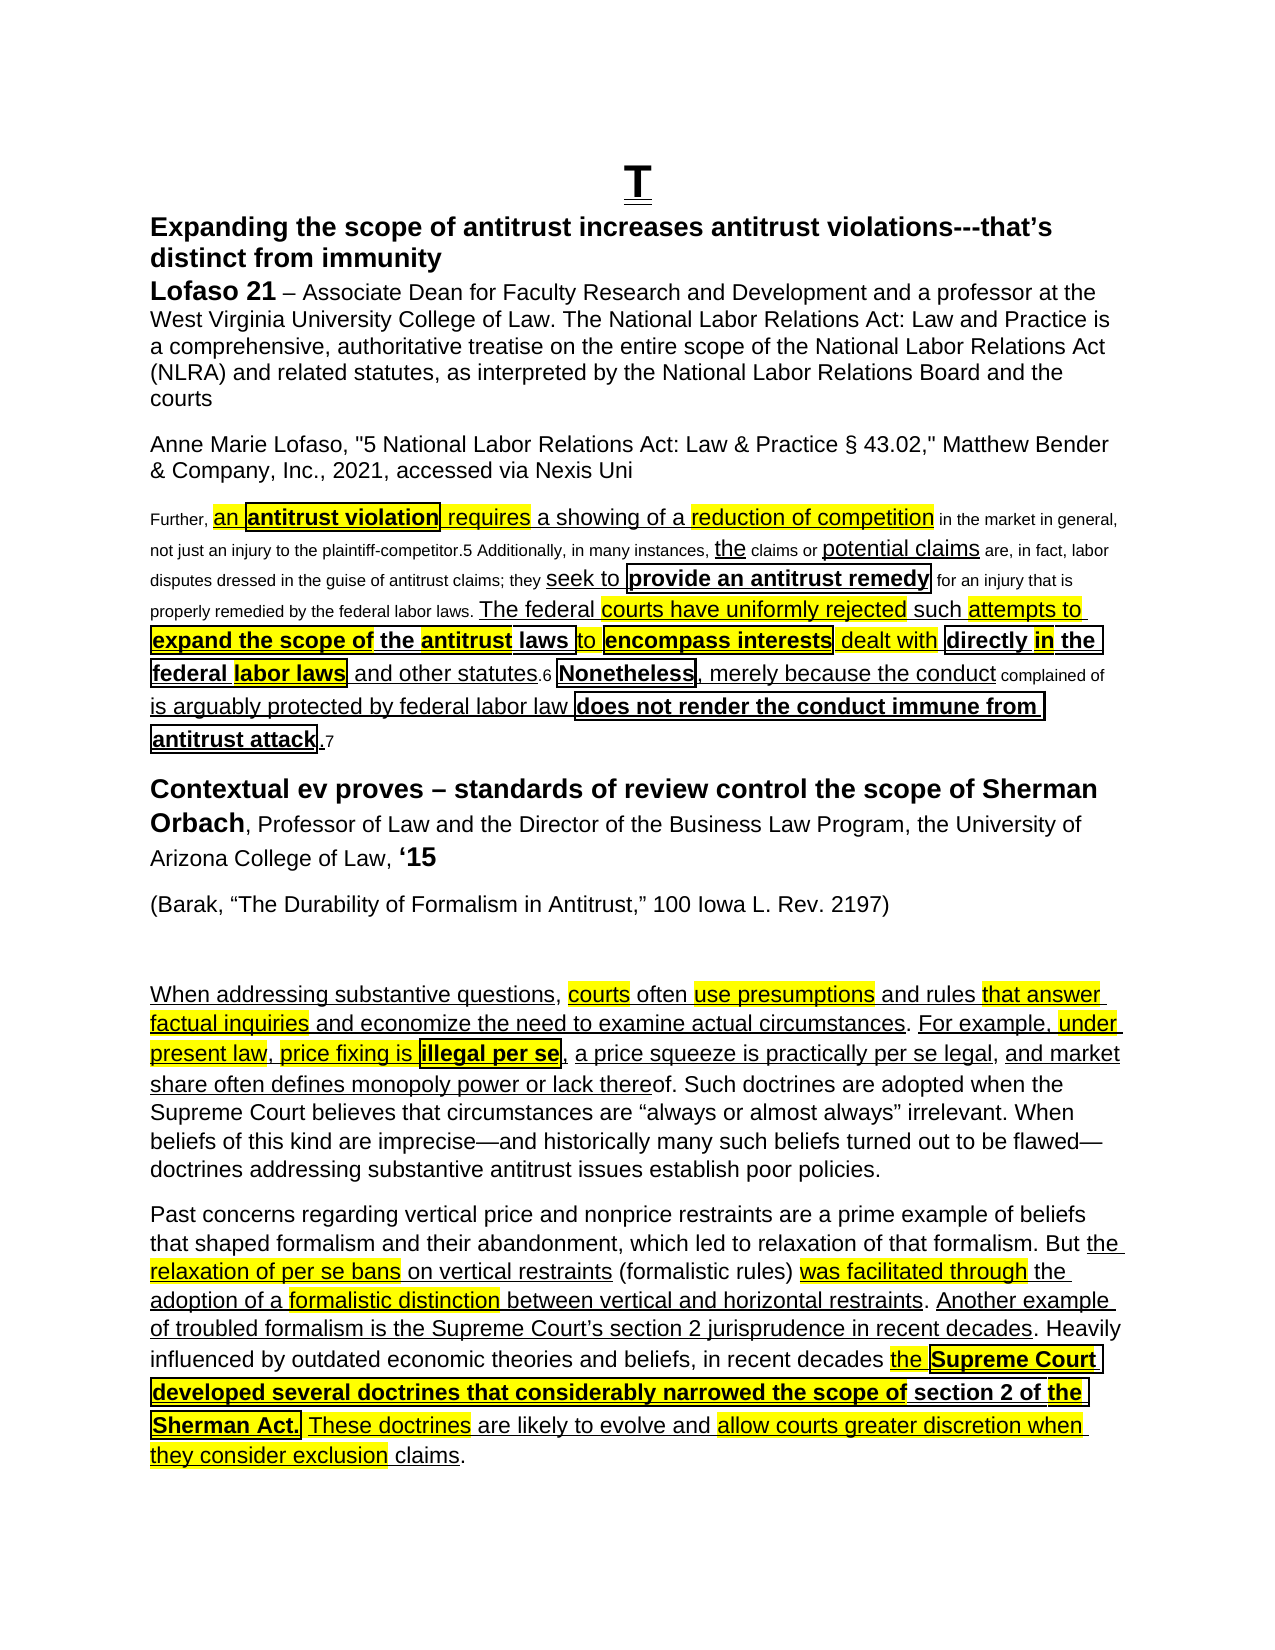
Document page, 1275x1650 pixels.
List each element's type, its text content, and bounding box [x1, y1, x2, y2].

text Orbach, Professor of Law and the Director of the Business Law Program, the University of Arizona College of Law, ‘15 [150, 807, 1125, 872]
text Anne Marie Lofaso, "5 National Labor Relations Act: Law & Practice § 43.02," Matthew Bender & Company, Inc., 2021, accessed via Nexis Uni [150, 431, 1125, 483]
text When addressing substantive questions, courts often use presumptions and rules that answer factual inquiries and economize the need to examine actual circumstances. For example, under present law, price fixing is illegal per se, a price squeeze is practically per se legal, and market share often defines monopoly power or lack thereof. Such doctrines are adopted when the Supreme Court believes that circumstances are “always or almost always” irrelevant. When beliefs of this kind are imprecise—and historically many such beliefs turned out to be flawed—doctrines addressing substantive antitrust issues establish poor policies. [150, 981, 1125, 1183]
text Lofaso 21 – Associate Dean for Faculty Research and Development and a professor at the West Virginia University College of Law. The National Labor Relations Act: Law and Practice is a comprehensive, authoritative treatise on the entire scope of the National Labor Relations Act (NLRA) and related statutes, as interpreted by the National Labor Relations Board and the courts [150, 275, 1125, 412]
subtitle Contextual ev proves – standards of review control the scope of Sherman [150, 773, 1125, 804]
subtitle T [150, 154, 1125, 207]
text (Barak, “The Durability of Formalism in Antitrust,” 100 Iowa L. Rev. 2197) [150, 891, 1125, 917]
text Past concerns regarding vertical price and nonprice restraints are a prime example of beliefs that shaped formalism and their abandonment, which led to relaxation of that formalism. But the relaxation of per se bans on vertical restraints (formalistic rules) was facilitated through the adoption of a formalistic distinction between vertical and horizontal restraints. Another example of troubled formalism is the Supreme Court’s section 2 jurisprudence in recent decades. Heavily influenced by outdated economic theories and beliefs, in recent decades the Supreme Court developed several doctrines that considerably narrowed the scope of section 2 of the Sherman Act. These doctrines are likely to evolve and allow courts greater discretion when they consider exclusion claims. [150, 1201, 1125, 1469]
text Further, an antitrust violation requires a showing of a reduction of competition in the market in general, not just an injury to the plaintiff-competitor.5 Additionally, in many instances, the claims or potential claims are, in fact, labor disputes dressed in the guise of antitrust claims; they seek to provide an antitrust remedy for an injury that is properly remedied by the federal labor laws. The federal courts have uniformly rejected such attempts to expand the scope of the antitrust laws to encompass interests dealt with directly in the federal labor laws and other statutes.6 Nonetheless, merely because the conduct complained of is arguably protected by federal labor law does not render the conduct immune from antitrust attack.7 [150, 502, 1125, 754]
text Expanding the scope of antitrust increases antitrust violations---that’s distinct from immunity [150, 211, 1125, 273]
